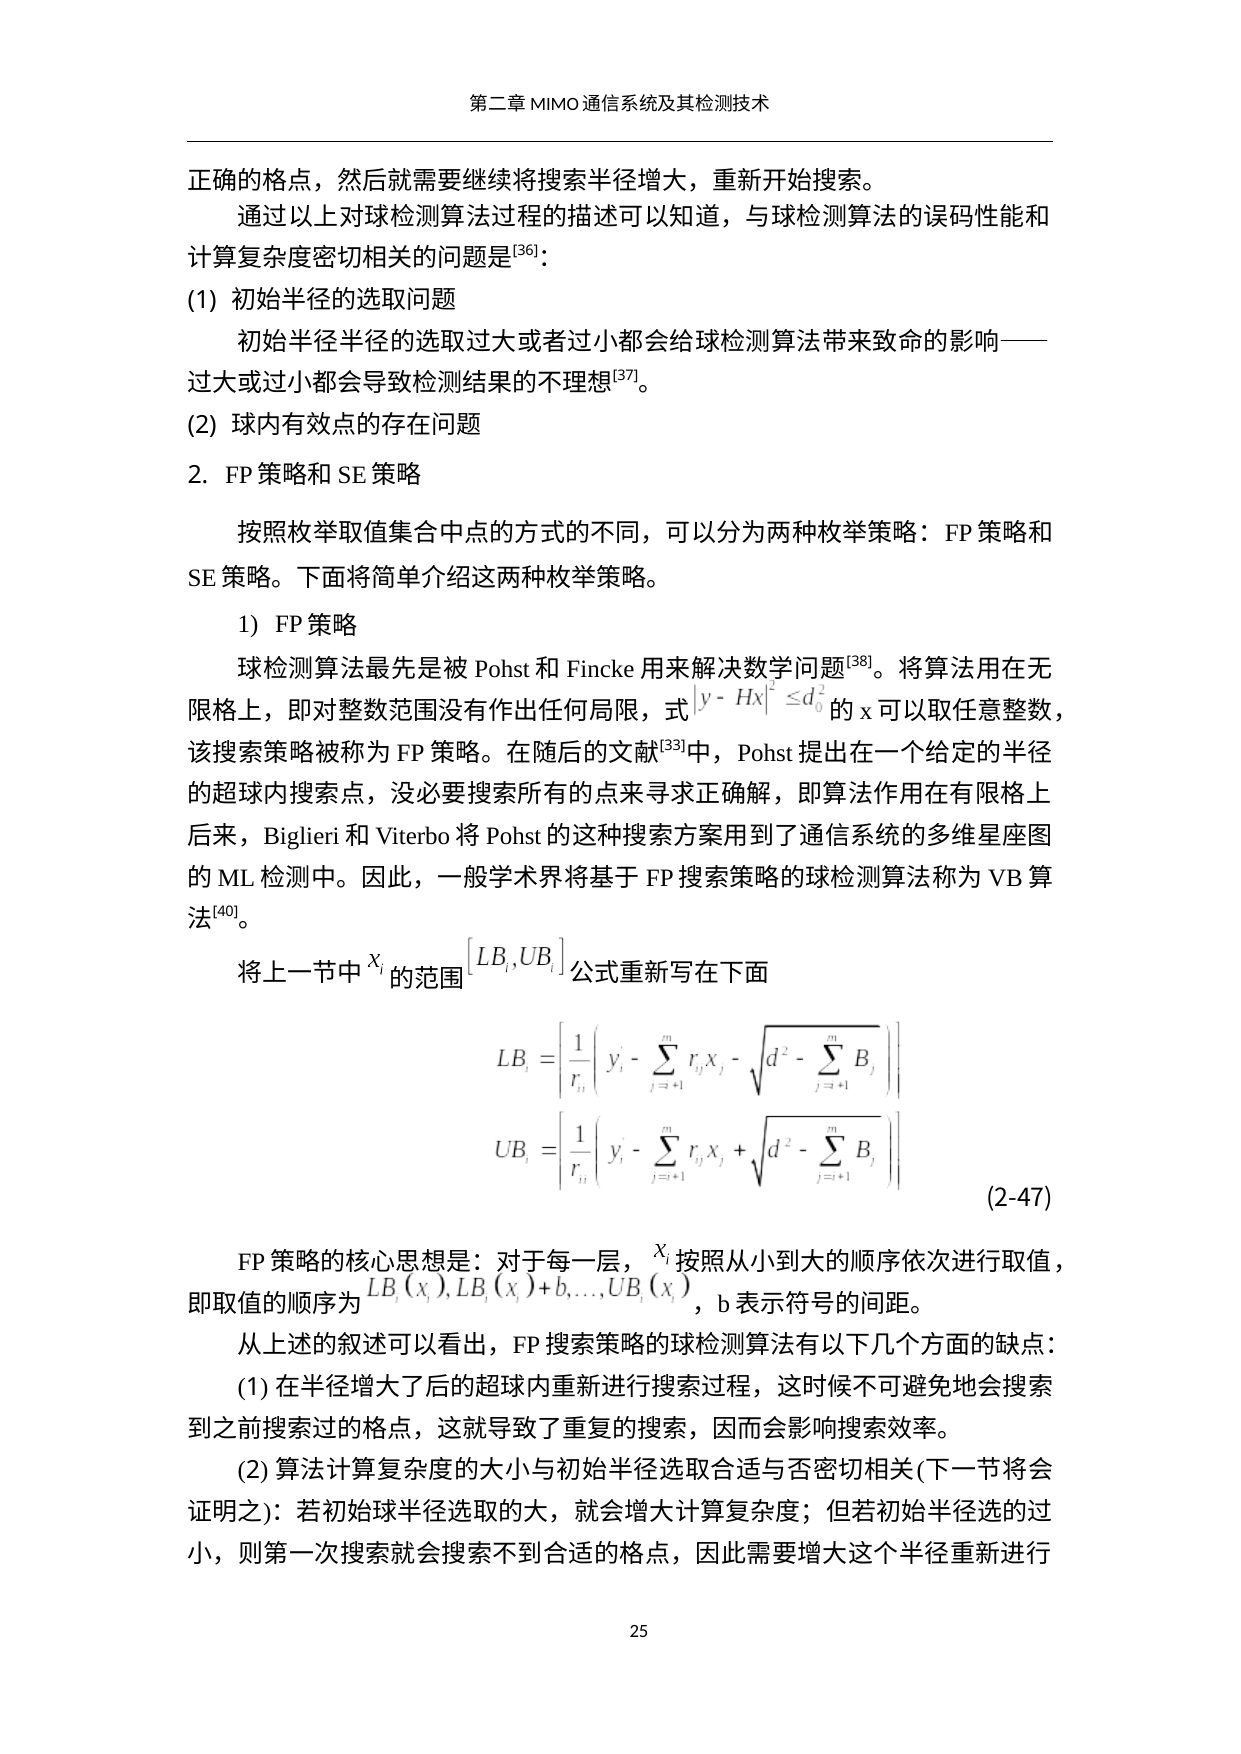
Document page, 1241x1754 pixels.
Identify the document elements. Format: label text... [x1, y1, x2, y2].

text (2-47) [187, 1017, 1053, 1214]
list FP策略和SE策略 [187, 454, 1053, 490]
text 将上一节中的范围公式重新写在下面 [187, 936, 1053, 994]
text 若遍历完所有层之后没能得到符合条件的符号向量，则表示该超球内没有正确的格点，然后就需要继续将搜索半径增大，重新开始搜索。 [187, 150, 1053, 192]
text 从上述的叙述可以看出，FP搜索策略的球检测算法有以下几个方面的缺点： [187, 1320, 1053, 1362]
list FP策略 [237, 603, 1053, 644]
text (2) 算法计算复杂度的大小与初始半径选取合适与否密切相关(下一节将会证明之)：若初始球半径选取的大，就会增大计算复杂度；但若初始半径选的过小，则第一次搜索就会搜索不到合适的格点，因此需要增大这个半径重新进行搜索，这便又增大计算复杂度。 [187, 1445, 1053, 1570]
text 按照枚举取值集合中点的方式的不同，可以分为两种枚举策略：FP策略和SE策略。下面将简单介绍这两种枚举策略。 [187, 512, 1053, 593]
text 球检测算法最先是被Pohst和Fincke用来解决数学问题[38]。将算法用在无限格上，即对整数范围没有作出任何局限，式的x可以取任意整数，该搜索策略被称为FP策略。在随后的文献[33]中，Pohst提出在一个给定的半径的超球内搜索点，没必要搜索所有的点来寻求正确解，即算法作用在有限格上。后来，Biglieri和Viterbo将Pohst的这种搜索方案用到了通信系统的多维星座图的ML检测中。因此，一般学术界将基于FP搜索策略的球检测算法称为VB算法[40]。 [187, 644, 1053, 936]
list 球内有效点的存在问题 [187, 400, 1053, 442]
list 初始半径的选取问题 [187, 275, 1053, 317]
text 初始半径半径的选取过大或者过小都会给球检测算法带来致命的影响——过大或过小都会导致检测结果的不理想[37]。 [187, 317, 1053, 400]
text FP策略的核心思想是：对于每一层，按照从小到大的顺序依次进行取值，即取值的顺序为，b表示符号的间距。 [187, 1237, 1053, 1320]
text 通过以上对球检测算法过程的描述可以知道，与球检测算法的误码性能和计算复杂度密切相关的问题是[36]： [187, 192, 1053, 275]
text (1) 在半径增大了后的超球内重新进行搜索过程，这时候不可避免地会搜索到之前搜索过的格点，这就导致了重复的搜索，因而会影响搜索效率。 [187, 1362, 1053, 1445]
